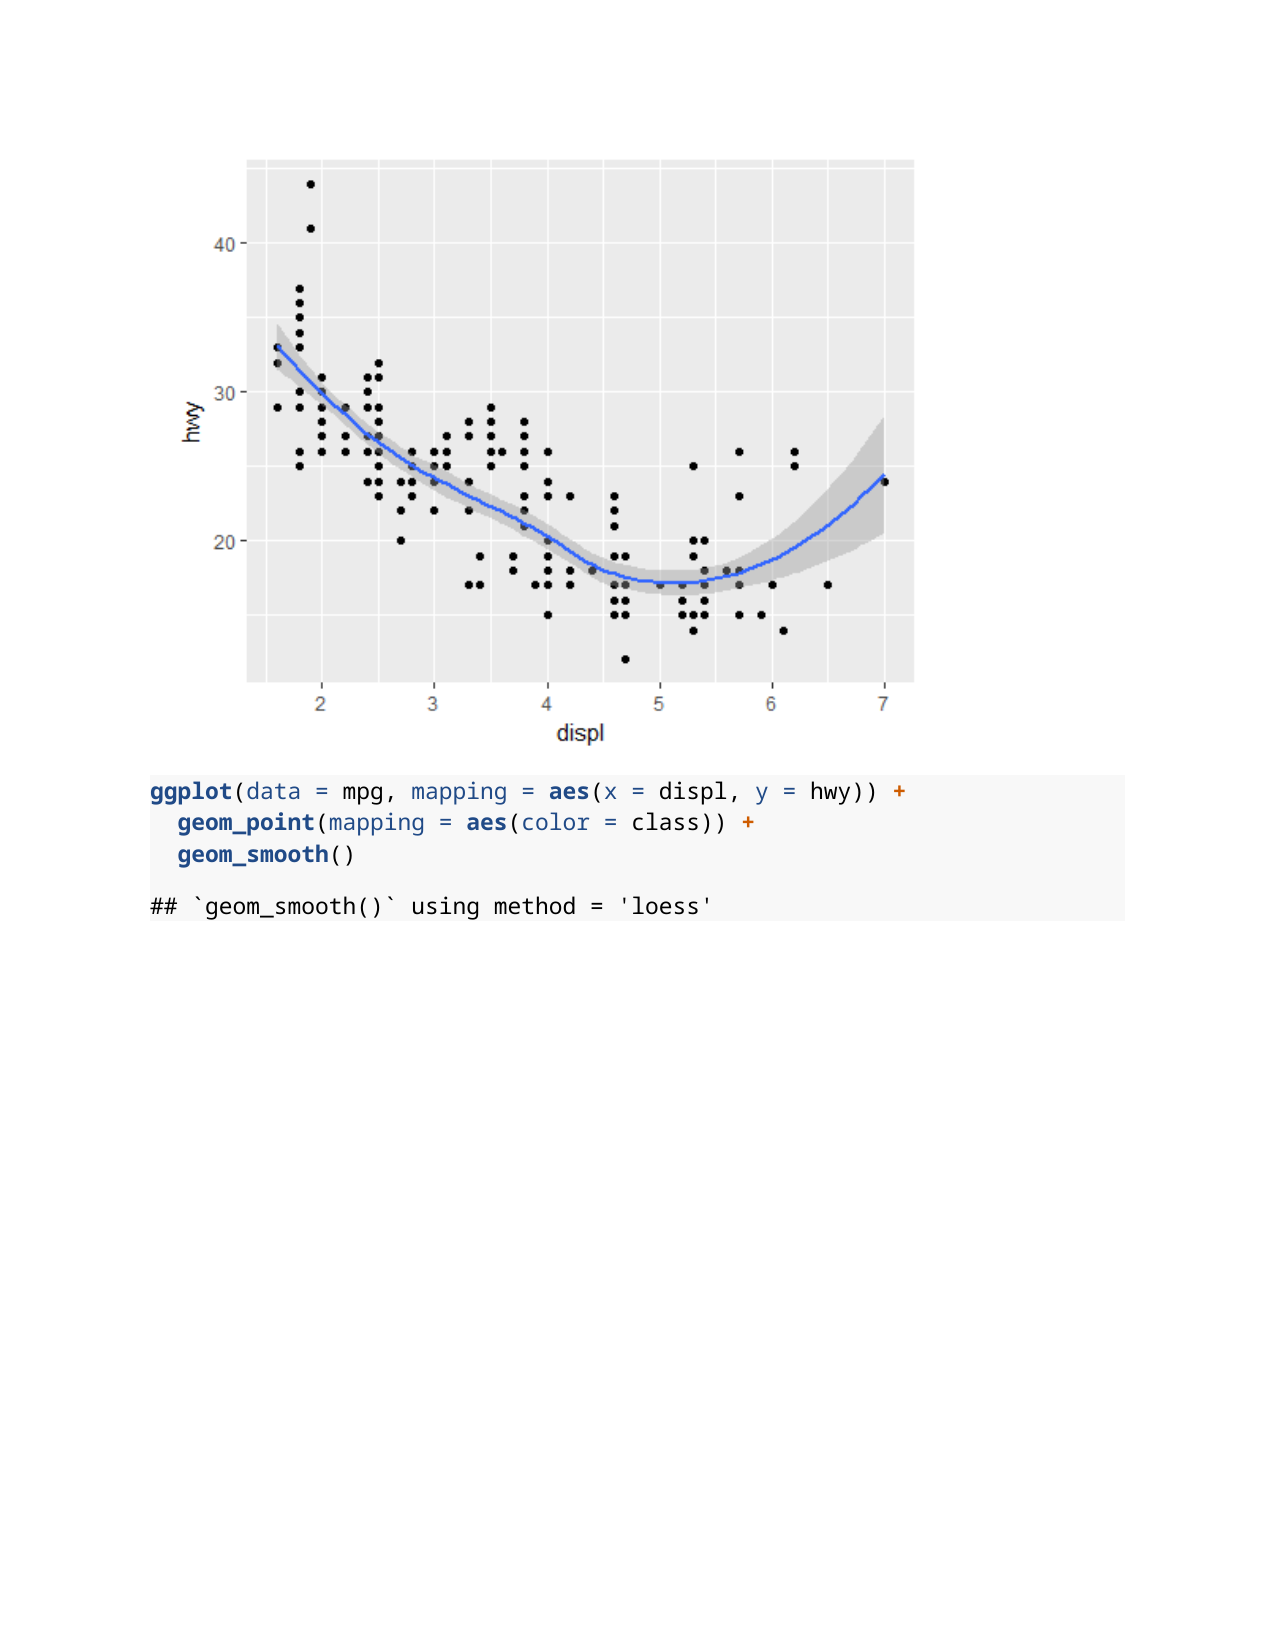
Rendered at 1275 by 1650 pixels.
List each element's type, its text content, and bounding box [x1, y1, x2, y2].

text ggplot(data = mpg, mapping = aes(x = displ, y = hwy)) + geom_point(mapping = aes(color = class)) + geom_smooth() [356, 775, 1125, 869]
picture [168, 150, 927, 757]
text ## `geom_smooth()` using method = 'loess' [150, 890, 1125, 921]
